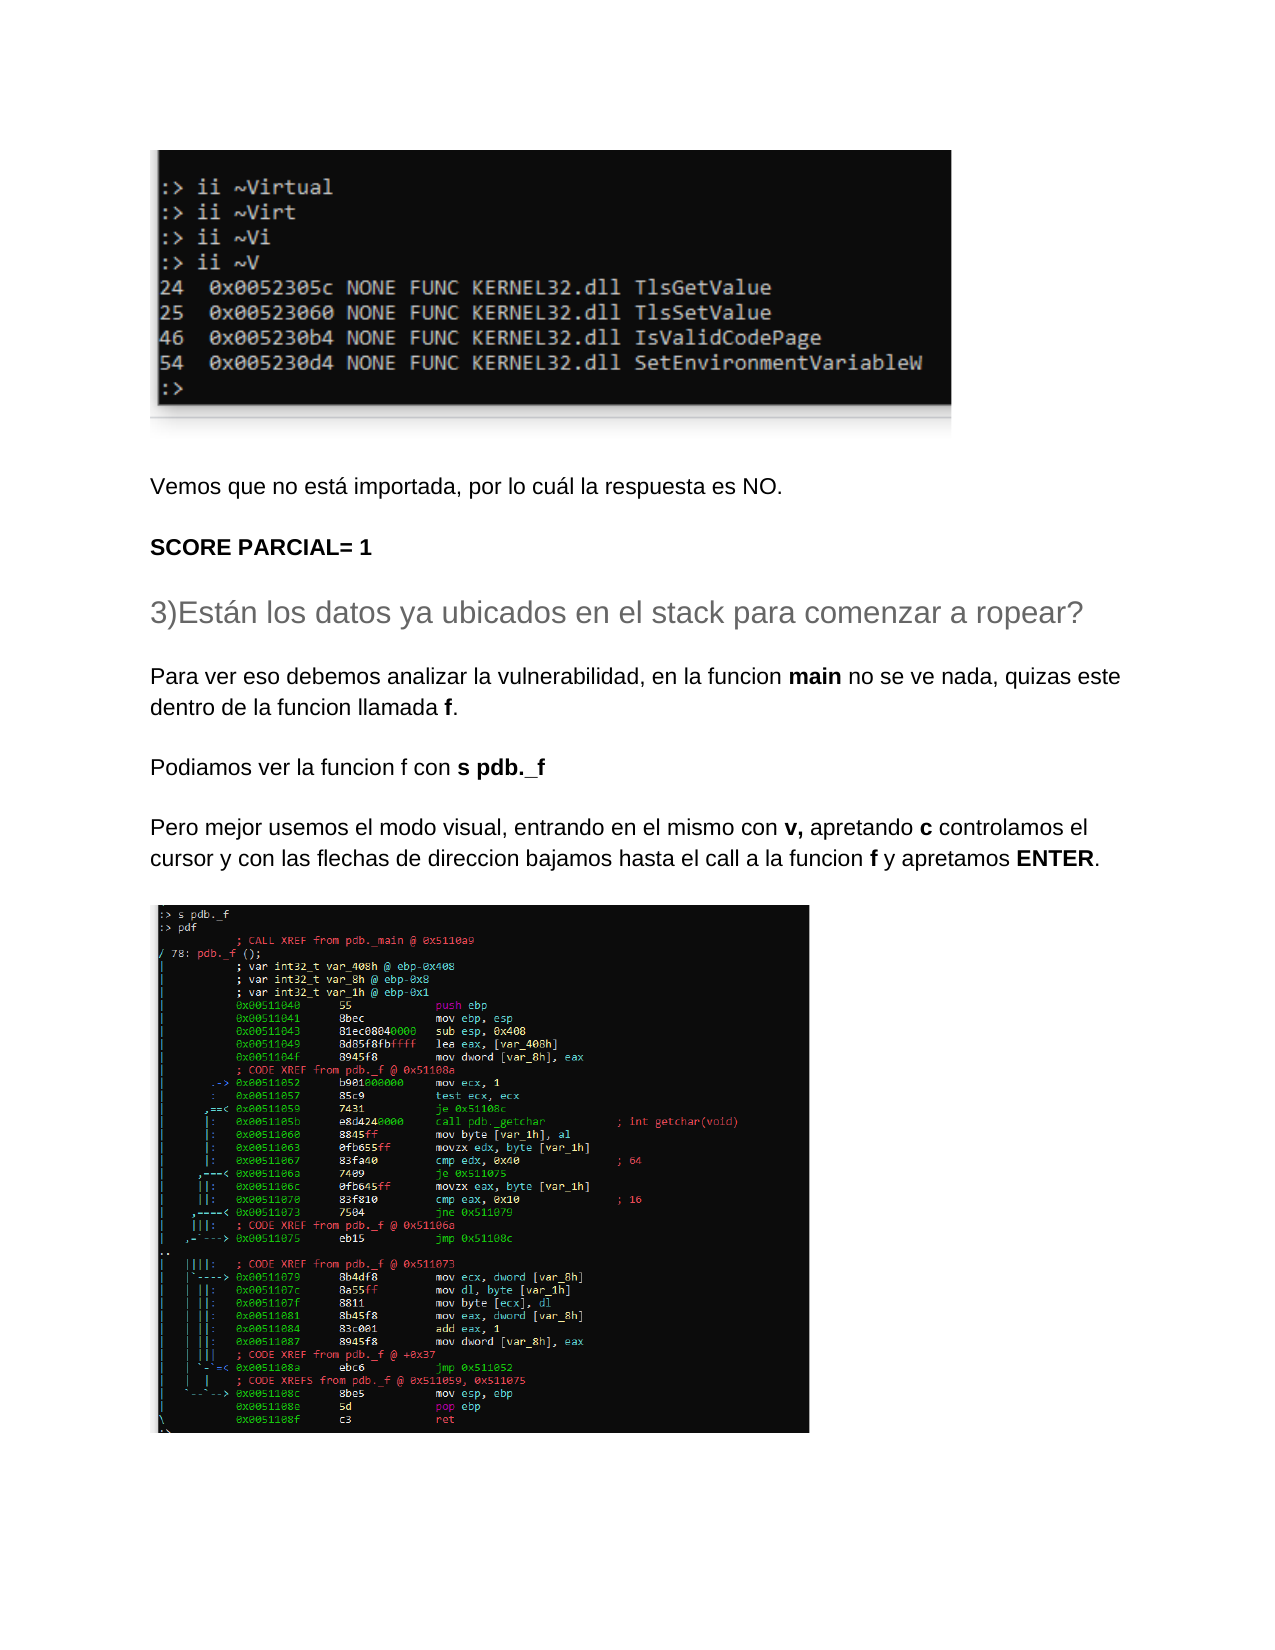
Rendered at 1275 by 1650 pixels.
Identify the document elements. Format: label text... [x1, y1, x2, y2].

picture [150, 150, 952, 439]
text SCORE PARCIAL= 1 [150, 533, 1125, 560]
subtitle 3)Están los datos ya ubicados en el stack para comenzar a ropear? [150, 594, 1128, 630]
text Vemos que no está importada, por lo cuál la respuesta es NO. [150, 473, 1125, 499]
picture [150, 905, 810, 1433]
text Pero mejor usemos el modo visual, entrando en el mismo con v, apretando c controlamos el cursor y con las flechas de direccion bajamos hasta el call a la funcion f y apretamos ENTER. [150, 814, 1128, 871]
text Podiamos ver la funcion f con s pdb._f [150, 754, 1128, 780]
text Para ver eso debemos analizar la vulnerabilidad, en la funcion main no se ve nada, quizas este dentro de la funcion llamada f. [150, 663, 1128, 720]
